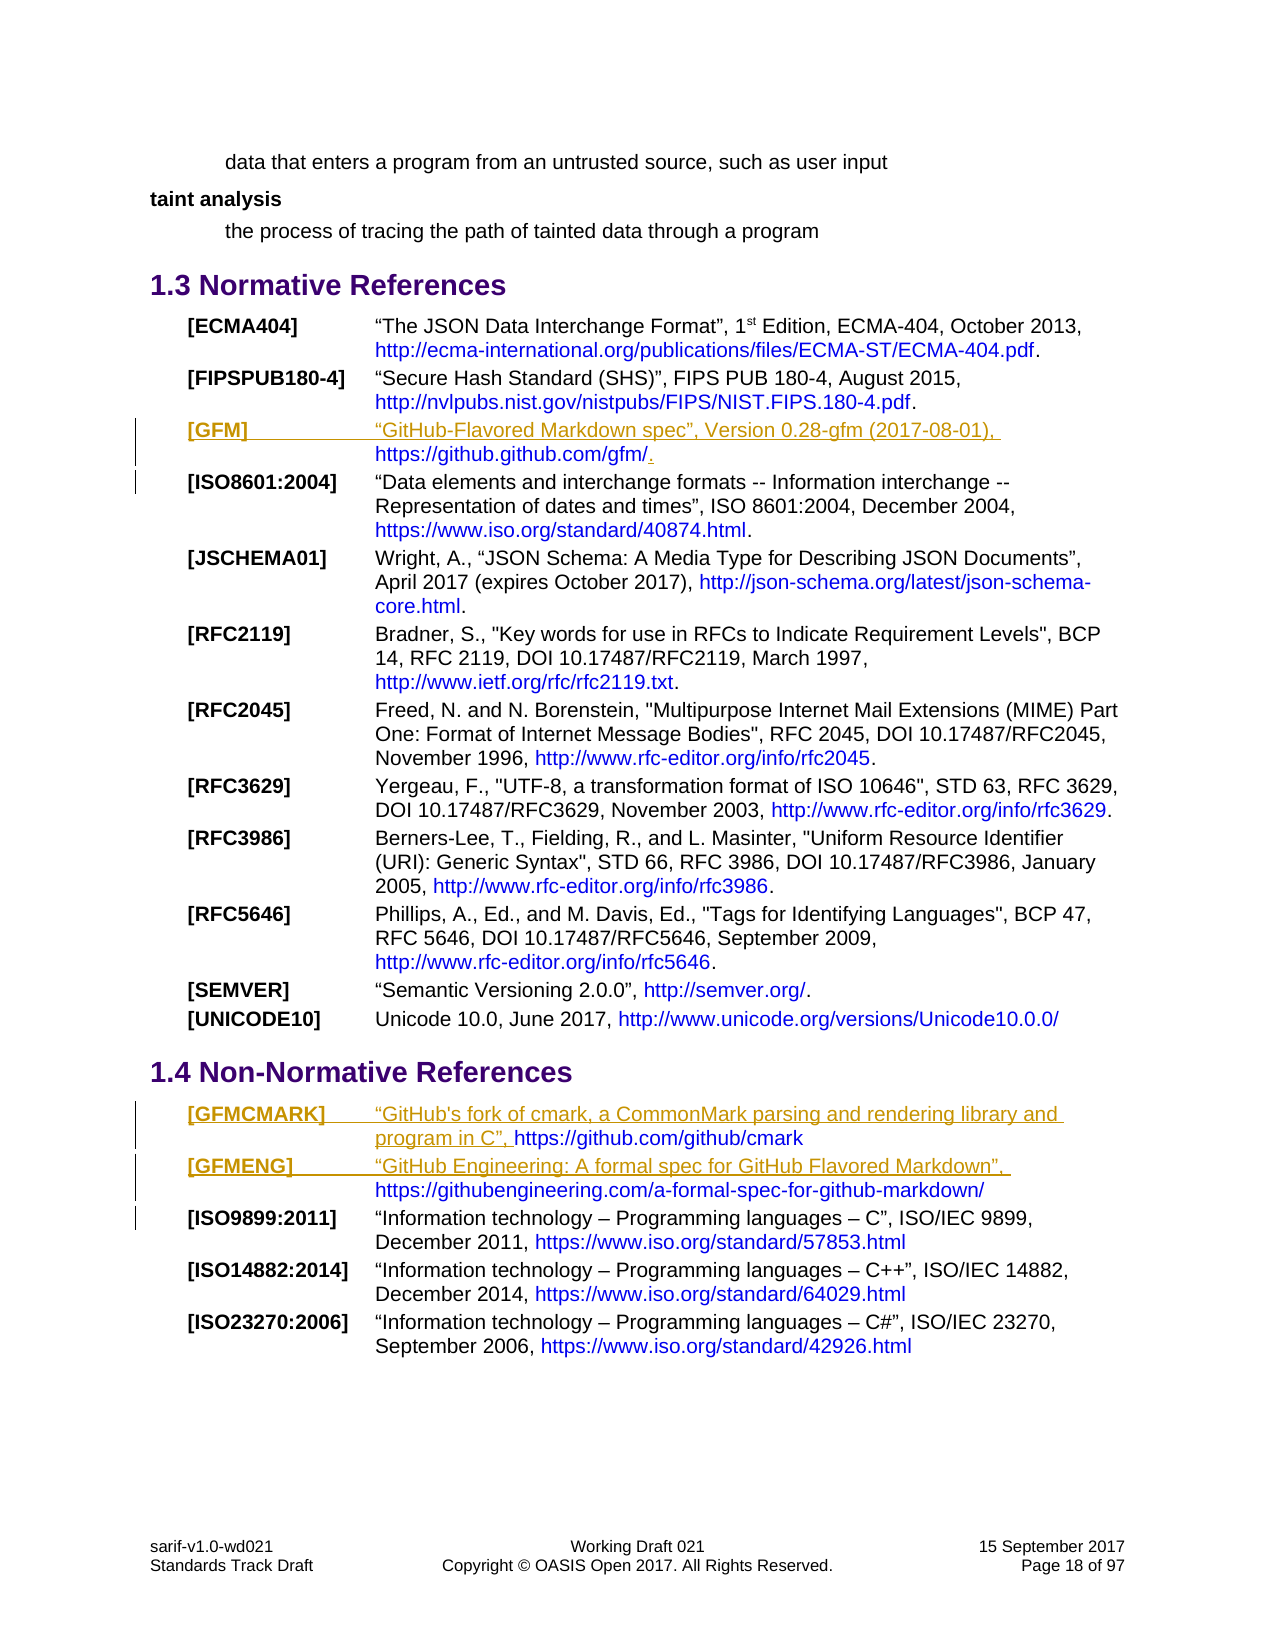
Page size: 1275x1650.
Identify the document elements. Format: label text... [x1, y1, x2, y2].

text [JSCHEMA01] Wright, A., “JSON Schema: A Media Type for Describing JSON Documents”, April 2017 (expires October 2017), http://json-schema.org/latest/json-schema-core.html. [187, 546, 1125, 618]
text taint analysis [150, 186, 825, 210]
text [RFC2045] Freed, N. and N. Borenstein, "Multipurpose Internet Mail Extensions (MIME) Part One: Format of Internet Message Bodies", RFC 2045, DOI 10.17487/RFC2045, November 1996, http://www.rfc-editor.org/info/rfc2045. [187, 698, 1125, 770]
text data that enters a program from an untrusted source, such as user input [225, 150, 1125, 174]
text [ISO8601:2004] “Data elements and interchange formats -- Information interchange -- Representation of dates and times”, ISO 8601:2004, December 2004, https://www.iso.org/standard/40874.html. [187, 470, 1125, 542]
text [ISO23270:2006] “Information technology – Programming languages – C#”, ISO/IEC 23270, September 2006, https://www.iso.org/standard/42926.html [187, 1310, 1125, 1358]
text [RFC2119] Bradner, S., "Key words for use in RFCs to Indicate Requirement Levels", BCP 14, RFC 2119, DOI 10.17487/RFC2119, March 1997, http://www.ietf.org/rfc/rfc2119.txt. [187, 622, 1125, 694]
text [FIPSPUB180-4] “Secure Hash Standard (SHS)”, FIPS PUB 180-4, August 2015, http://nvlpubs.nist.gov/nistpubs/FIPS/NIST.FIPS.180-4.pdf. [187, 366, 1125, 414]
text the process of tracing the path of tainted data through a program [225, 219, 1125, 243]
text https://github.com/github/cmark [187, 1101, 1125, 1149]
subtitle Non-Normative References [150, 1055, 1125, 1089]
text https://github.github.com/gfm/ [187, 418, 1125, 466]
text [UNICODE10] Unicode 10.0, June 2017, http://www.unicode.org/versions/Unicode10.0.0/ [187, 1006, 1125, 1030]
text [RFC3629] Yergeau, F., "UTF-8, a transformation format of ISO 10646", STD 63, RFC 3629, DOI 10.17487/RFC3629, November 2003, http://www.rfc-editor.org/info/rfc3629. [187, 774, 1125, 822]
text [RFC3986] Berners-Lee, T., Fielding, R., and L. Masinter, "Uniform Resource Identifier (URI): Generic Syntax", STD 66, RFC 3986, DOI 10.17487/RFC3986, January 2005, http://www.rfc-editor.org/info/rfc3986. [187, 826, 1125, 898]
text [ISO9899:2011] “Information technology – Programming languages – C”, ISO/IEC 9899, December 2011, https://www.iso.org/standard/57853.html [187, 1206, 1125, 1253]
text [ISO14882:2014] “Information technology – Programming languages – C++”, ISO/IEC 14882, December 2014, https://www.iso.org/standard/64029.html [187, 1258, 1125, 1306]
subtitle Normative References [150, 268, 1125, 301]
text [RFC5646] Phillips, A., Ed., and M. Davis, Ed., "Tags for Identifying Languages", BCP 47, RFC 5646, DOI 10.17487/RFC5646, September 2009, http://www.rfc-editor.org/info/rfc5646. [187, 902, 1125, 974]
text [ECMA404] “The JSON Data Interchange Format”, 1st Edition, ECMA-404, October 2013, http://ecma-international.org/publications/files/ECMA-ST/ECMA-404.pdf. [187, 314, 1125, 362]
text https://githubengineering.com/a-formal-spec-for-github-markdown/ [187, 1153, 1125, 1201]
text [SEMVER] “Semantic Versioning 2.0.0”, http://semver.org/. [187, 978, 1125, 1002]
